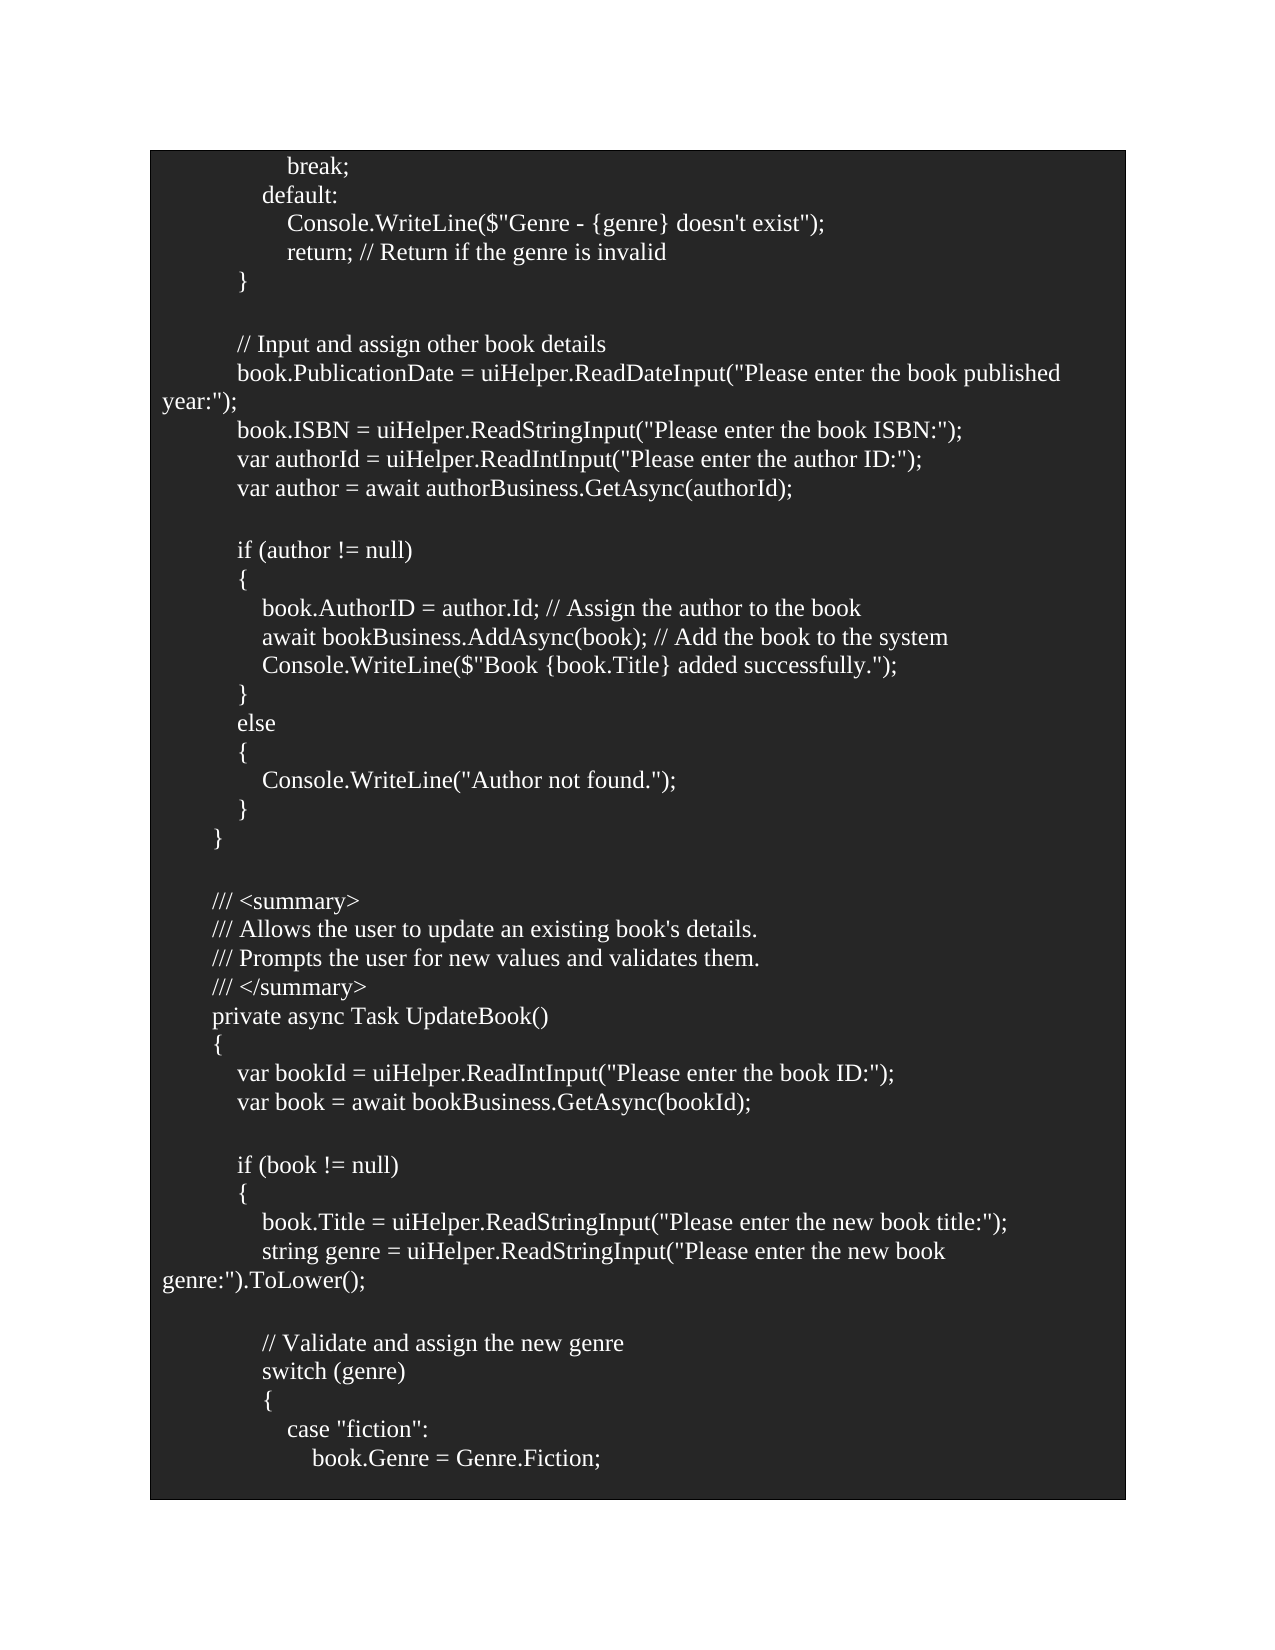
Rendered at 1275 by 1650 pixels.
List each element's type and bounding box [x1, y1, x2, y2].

table_header [151, 151, 1125, 1499]
